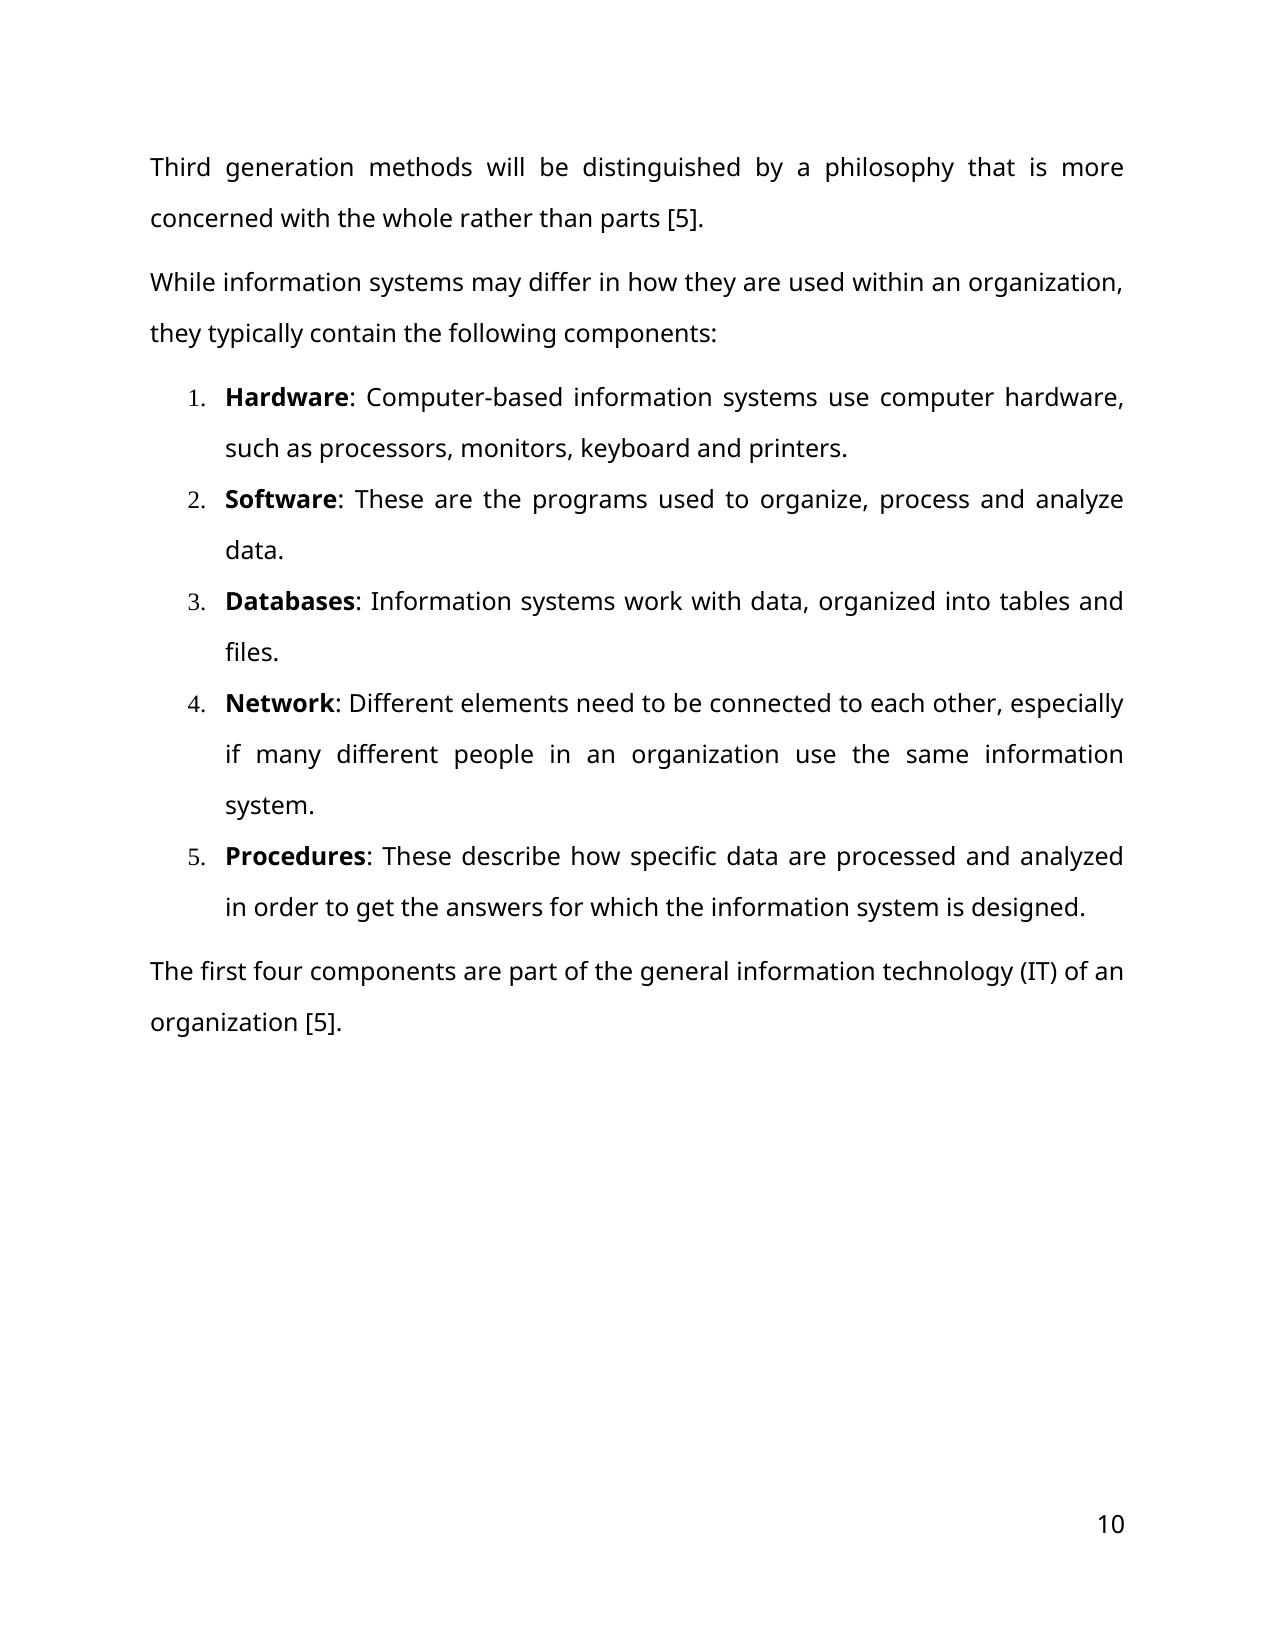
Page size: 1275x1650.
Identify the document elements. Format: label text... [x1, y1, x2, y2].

list Network: Different elements need to be connected to each other, especially if many different people in an organization use the same information system. [187, 685, 1125, 822]
list Procedures: These describe how specific data are processed and analyzed in order to get the answers for which the information system is designed. [187, 838, 1125, 924]
text Third generation methods will be distinguished by a philosophy that is more concerned with the whole rather than parts [5]. [150, 150, 1125, 235]
list Databases: Information systems work with data, organized into tables and files. [187, 583, 1125, 668]
text The first four components are part of the general information technology (IT) of an organization [5]. [150, 953, 1125, 1038]
list Hardware: Computer-based information systems use computer hardware, such as processors, monitors, keyboard and printers. [187, 379, 1125, 464]
text While information systems may differ in how they are used within an organization, they typically contain the following components: [150, 264, 1125, 350]
list Software: These are the programs used to organize, process and analyze data. [187, 481, 1125, 566]
